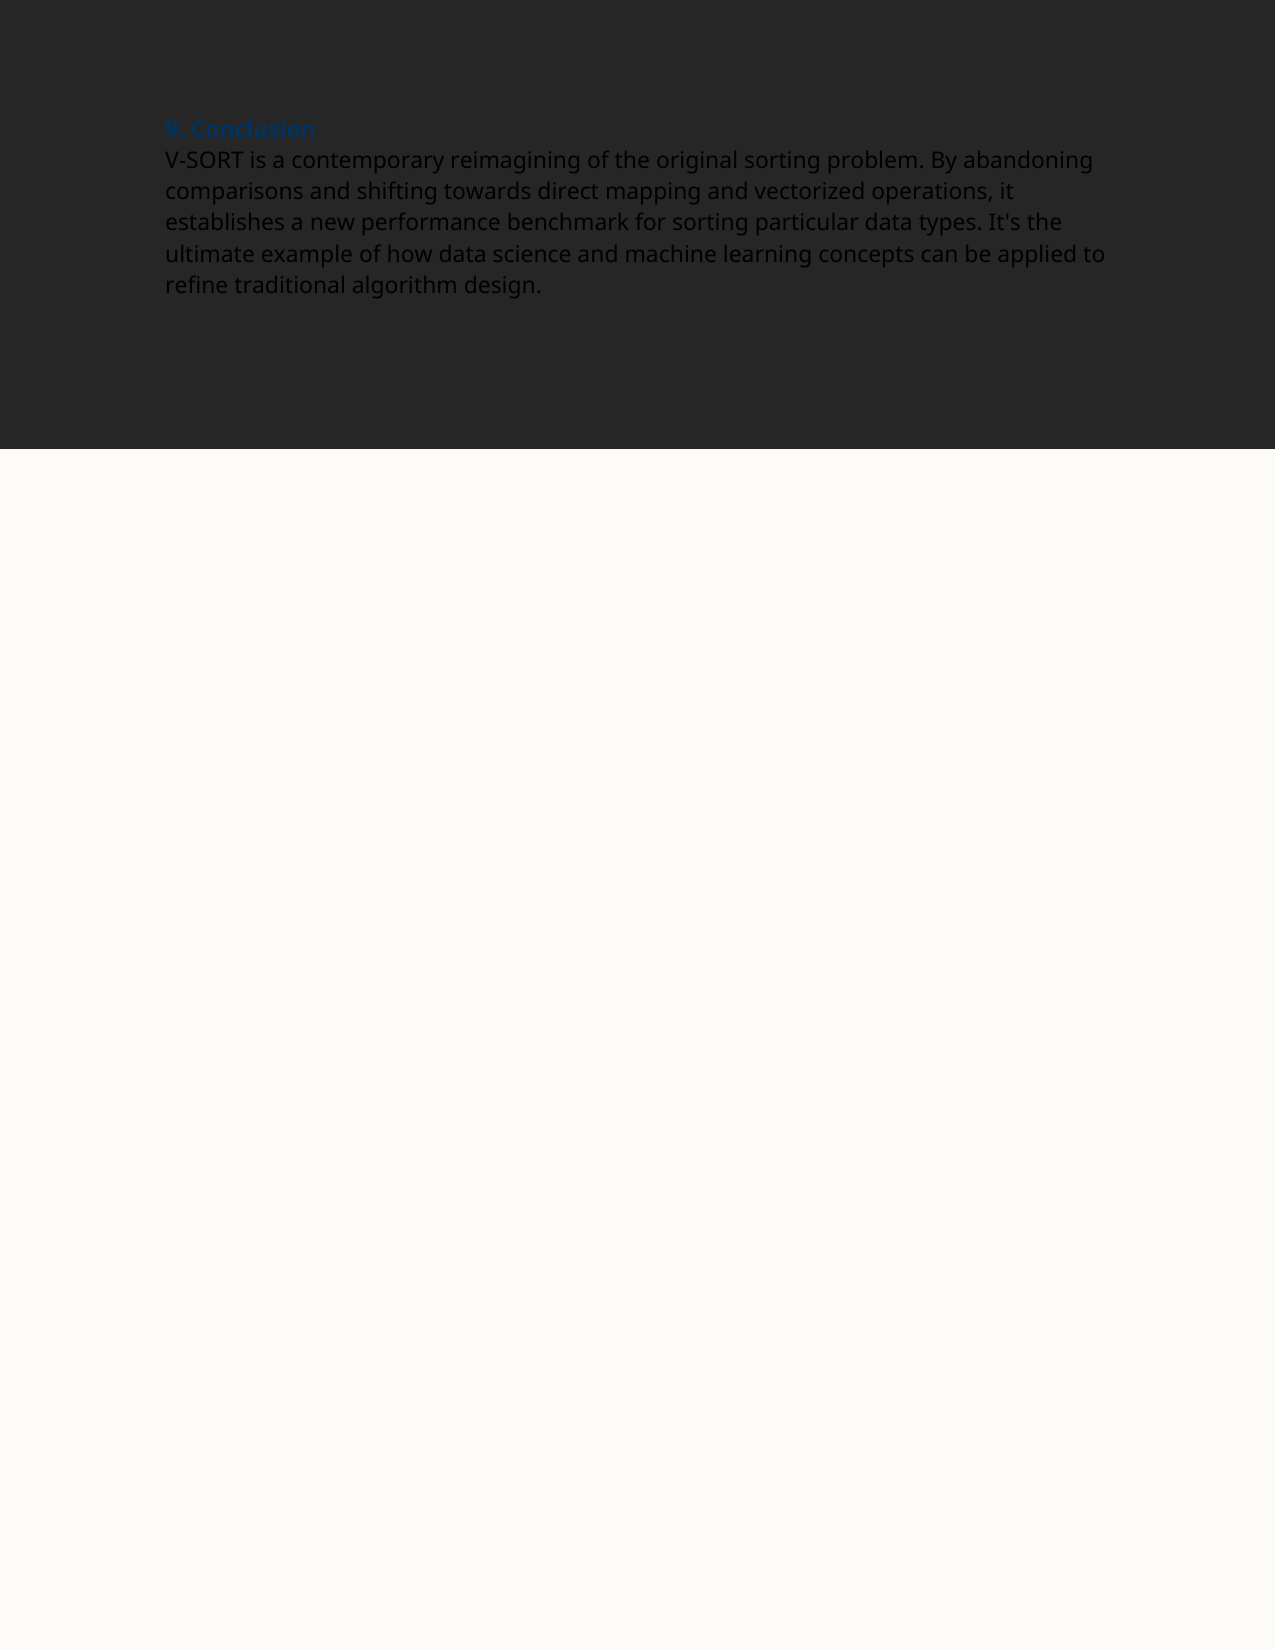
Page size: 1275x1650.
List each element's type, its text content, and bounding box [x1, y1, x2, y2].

subtitle 9. Conclusion [165, 112, 1110, 144]
text V-SORT is a contemporary reimagining of the original sorting problem. By abandoning comparisons and shifting towards direct mapping and vectorized operations, it establishes a new performance benchmark for sorting particular data types. It's the ultimate example of how data science and machine learning concepts can be applied to refine traditional algorithm design. [165, 144, 1110, 300]
